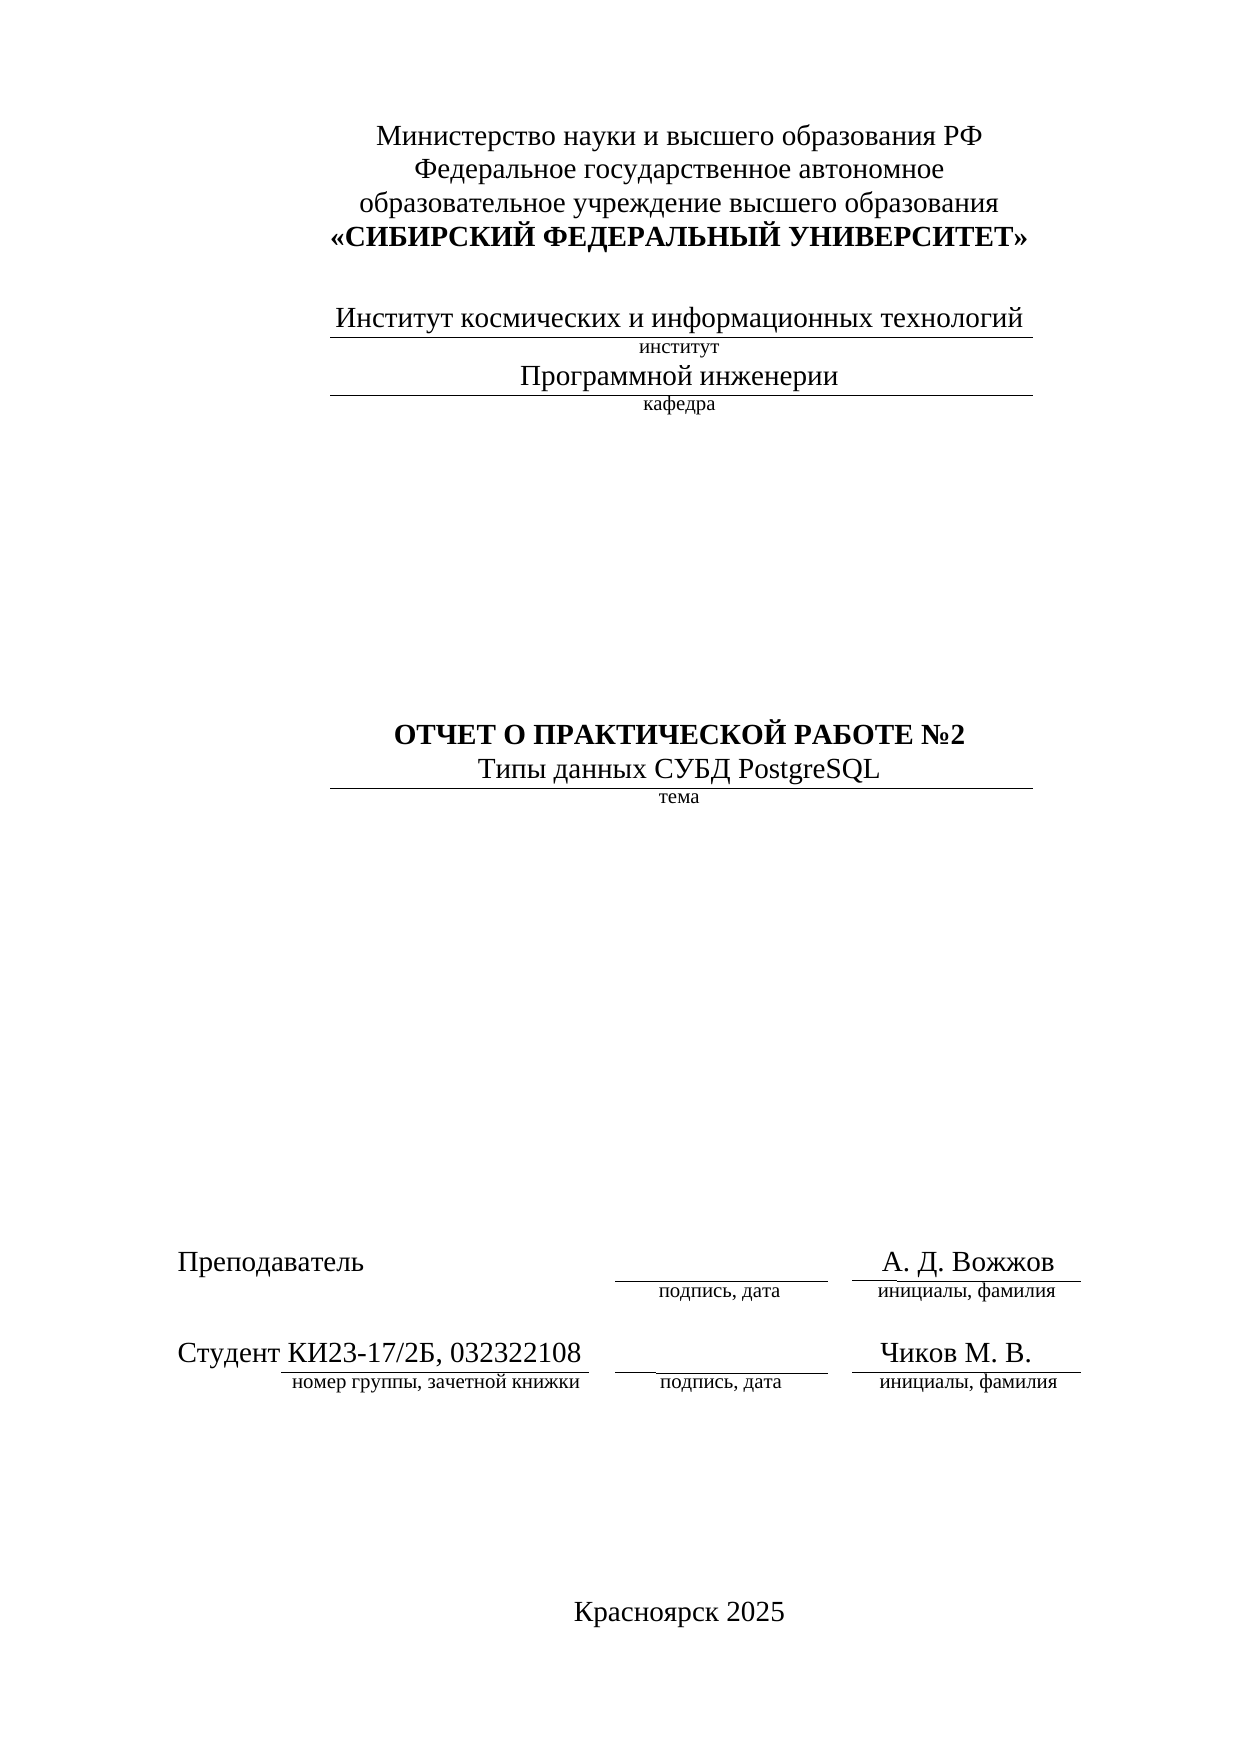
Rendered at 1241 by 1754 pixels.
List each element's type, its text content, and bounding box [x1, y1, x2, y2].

text Преподаватель А. Д. Вожжов [177, 1244, 1181, 1278]
text образовательное учреждение высшего образования [177, 185, 1181, 219]
text кафедра [177, 391, 1181, 415]
text Федеральное государственное автономное [177, 152, 1181, 185]
text институт [177, 334, 1181, 358]
text Министерство науки и высшего образования РФ [177, 118, 1181, 152]
text Красноярск 2025 [177, 1594, 1181, 1628]
text «СИБИРСКИЙ ФЕДЕРАЛЬНЫЙ УНИВЕРСИТЕТ» [177, 219, 1181, 252]
text Студент КИ23-17/2Б, 032322108 Чиков М. В. [177, 1336, 1181, 1369]
text ОТЧЕТ О ПРАКТИЧЕСКОЙ РАБОТЕ №2 [177, 717, 1181, 751]
text Институт космических и информационных технологий [177, 300, 1181, 334]
text номер группы, зачетной книжки подпись, дата инициалы, фамилия [177, 1369, 1181, 1393]
text подпись, дата инициалы, фамилия [177, 1278, 1181, 1302]
text тема [177, 784, 1181, 808]
text Программной инженерии [177, 358, 1181, 391]
text Типы данных СУБД PostgreSQL [177, 751, 1181, 784]
